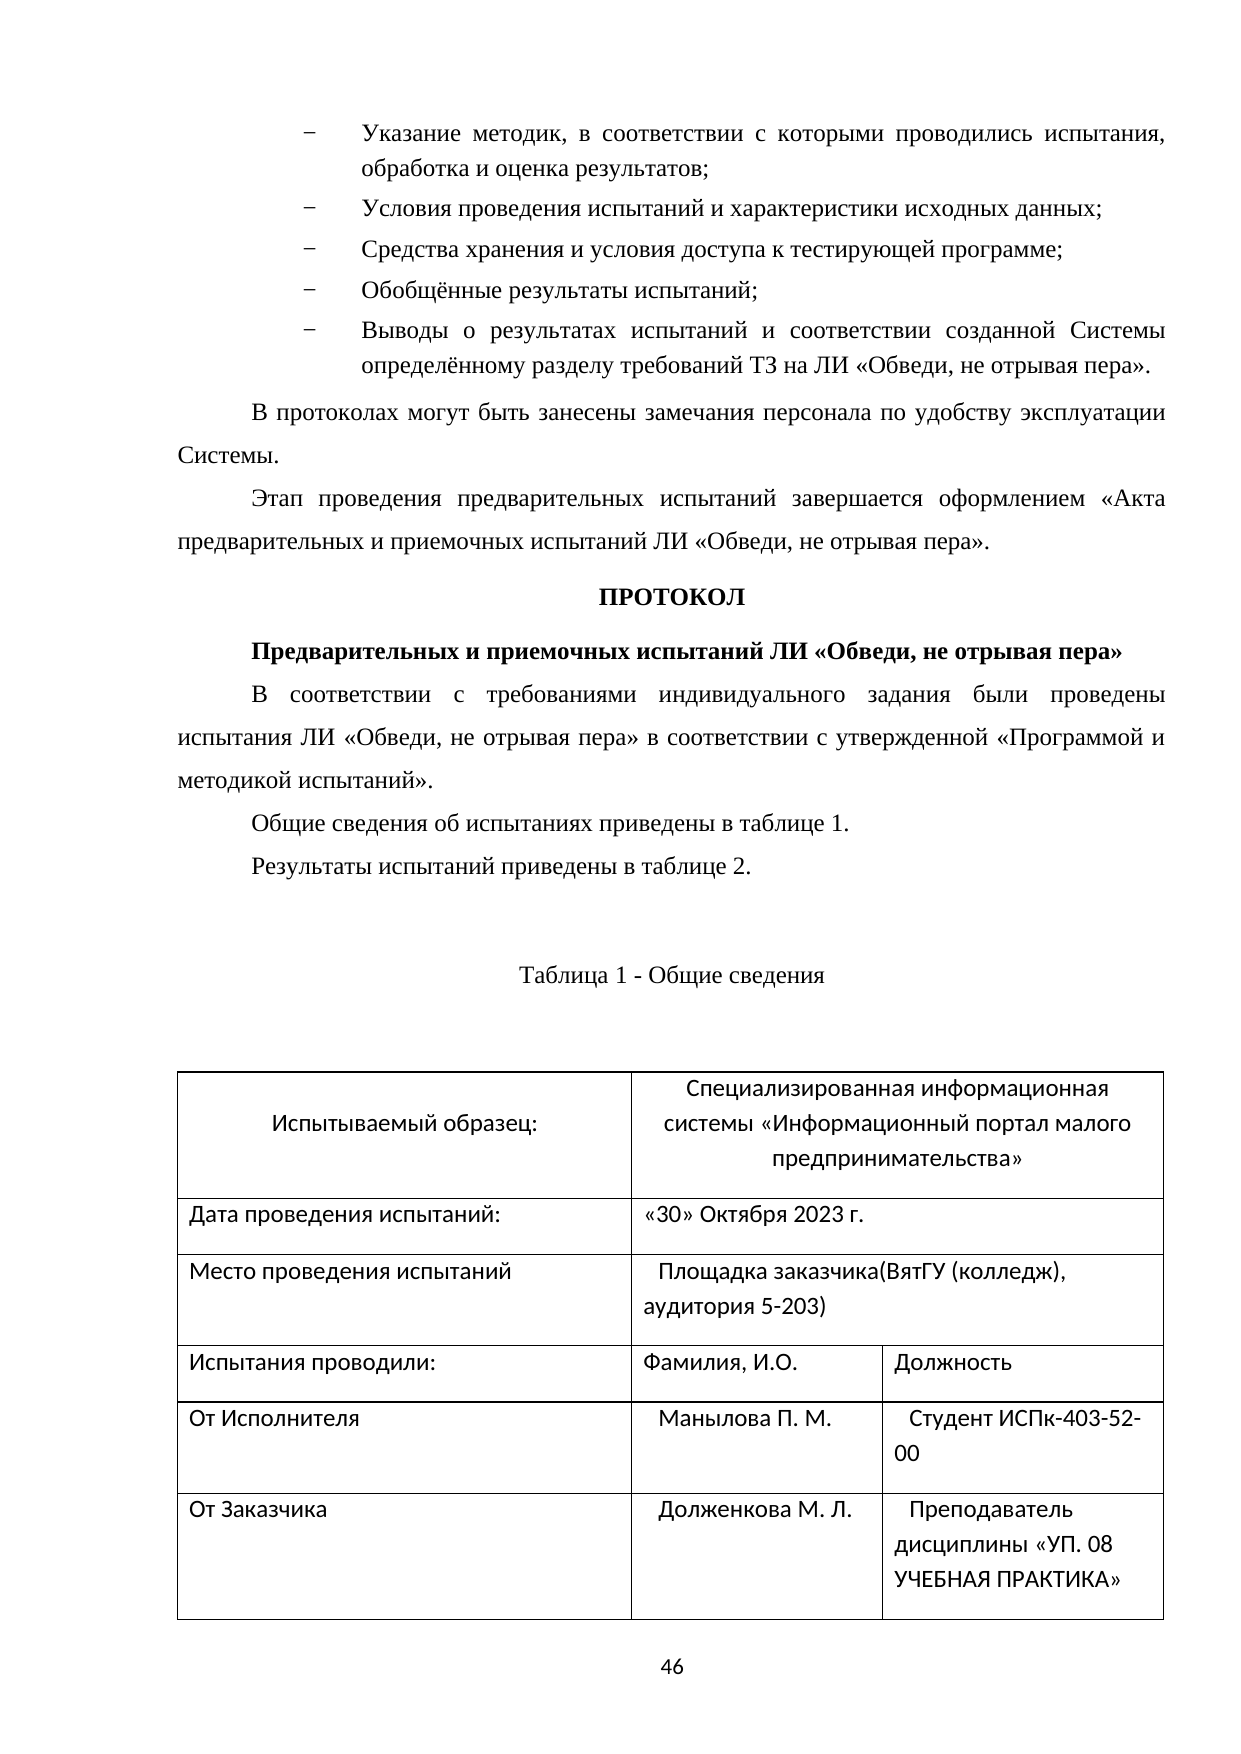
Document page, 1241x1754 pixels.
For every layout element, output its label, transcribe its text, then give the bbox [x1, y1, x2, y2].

table_cell «30» Октября 2023 г. [632, 1199, 1163, 1254]
table_cell Испытания проводили: [178, 1346, 631, 1401]
text Средства хранения и условия доступа к тестирующей программе; [302, 234, 1167, 263]
table_cell Фамилия, И.О. [632, 1346, 882, 1401]
text Условия проведения испытаний и характеристики исходных данных; [302, 193, 1167, 222]
table_cell Студент ИСПк-403-52-00 [883, 1403, 1163, 1493]
text Предварительных и приемочных испытаний ЛИ «Обведи, не отрывая пера» [177, 636, 1167, 664]
table_cell Манылова П. М. [632, 1403, 882, 1493]
table_header Специализированная информационная системы «Информационный портал малого предпринимательства» [632, 1073, 1163, 1198]
table_cell Площадка заказчика(ВятГУ (колледж), аудитория 5-203) [632, 1255, 1163, 1345]
table_cell Преподаватель дисциплины «УП. 08 УЧЕБНАЯ ПРАКТИКА» [883, 1494, 1163, 1619]
text Таблица 1 - Общие сведения [177, 960, 1167, 989]
text Указание методик, в соответствии с которыми проводились испытания, обработка и оценка результатов; [302, 118, 1167, 181]
text Общие сведения об испытаниях приведены в таблице 1. [177, 808, 1167, 837]
text ПРОТОКОЛ [177, 582, 1167, 611]
table_cell От Исполнителя [178, 1403, 631, 1493]
table_cell Дата проведения испытаний: [178, 1199, 631, 1254]
table_cell От Заказчика [178, 1494, 631, 1619]
text В соответствии с требованиями индивидуального задания были проведены испытания ЛИ «Обведи, не отрывая пера» в соответствии с утвержденной «Программой и методикой испытаний». [177, 679, 1167, 794]
text Выводы о результатах испытаний и соответствии созданной Системы определённому разделу требований ТЗ на ЛИ «Обведи, не отрывая пера». [302, 316, 1167, 379]
table_cell Долженкова М. Л. [632, 1494, 882, 1619]
text Результаты испытаний приведены в таблице 2. [177, 851, 1167, 880]
text В протоколах могут быть занесены замечания персонала по удобству эксплуатации Системы. [177, 397, 1167, 469]
table_cell Должность [883, 1346, 1163, 1401]
table_header Испытываемый образец: [178, 1073, 631, 1198]
table_cell Место проведения испытаний [178, 1255, 631, 1345]
text Этап проведения предварительных испытаний завершается оформлением «Акта предварительных и приемочных испытаний ЛИ «Обведи, не отрывая пера». [177, 483, 1167, 555]
text Обобщённые результаты испытаний; [302, 275, 1167, 303]
